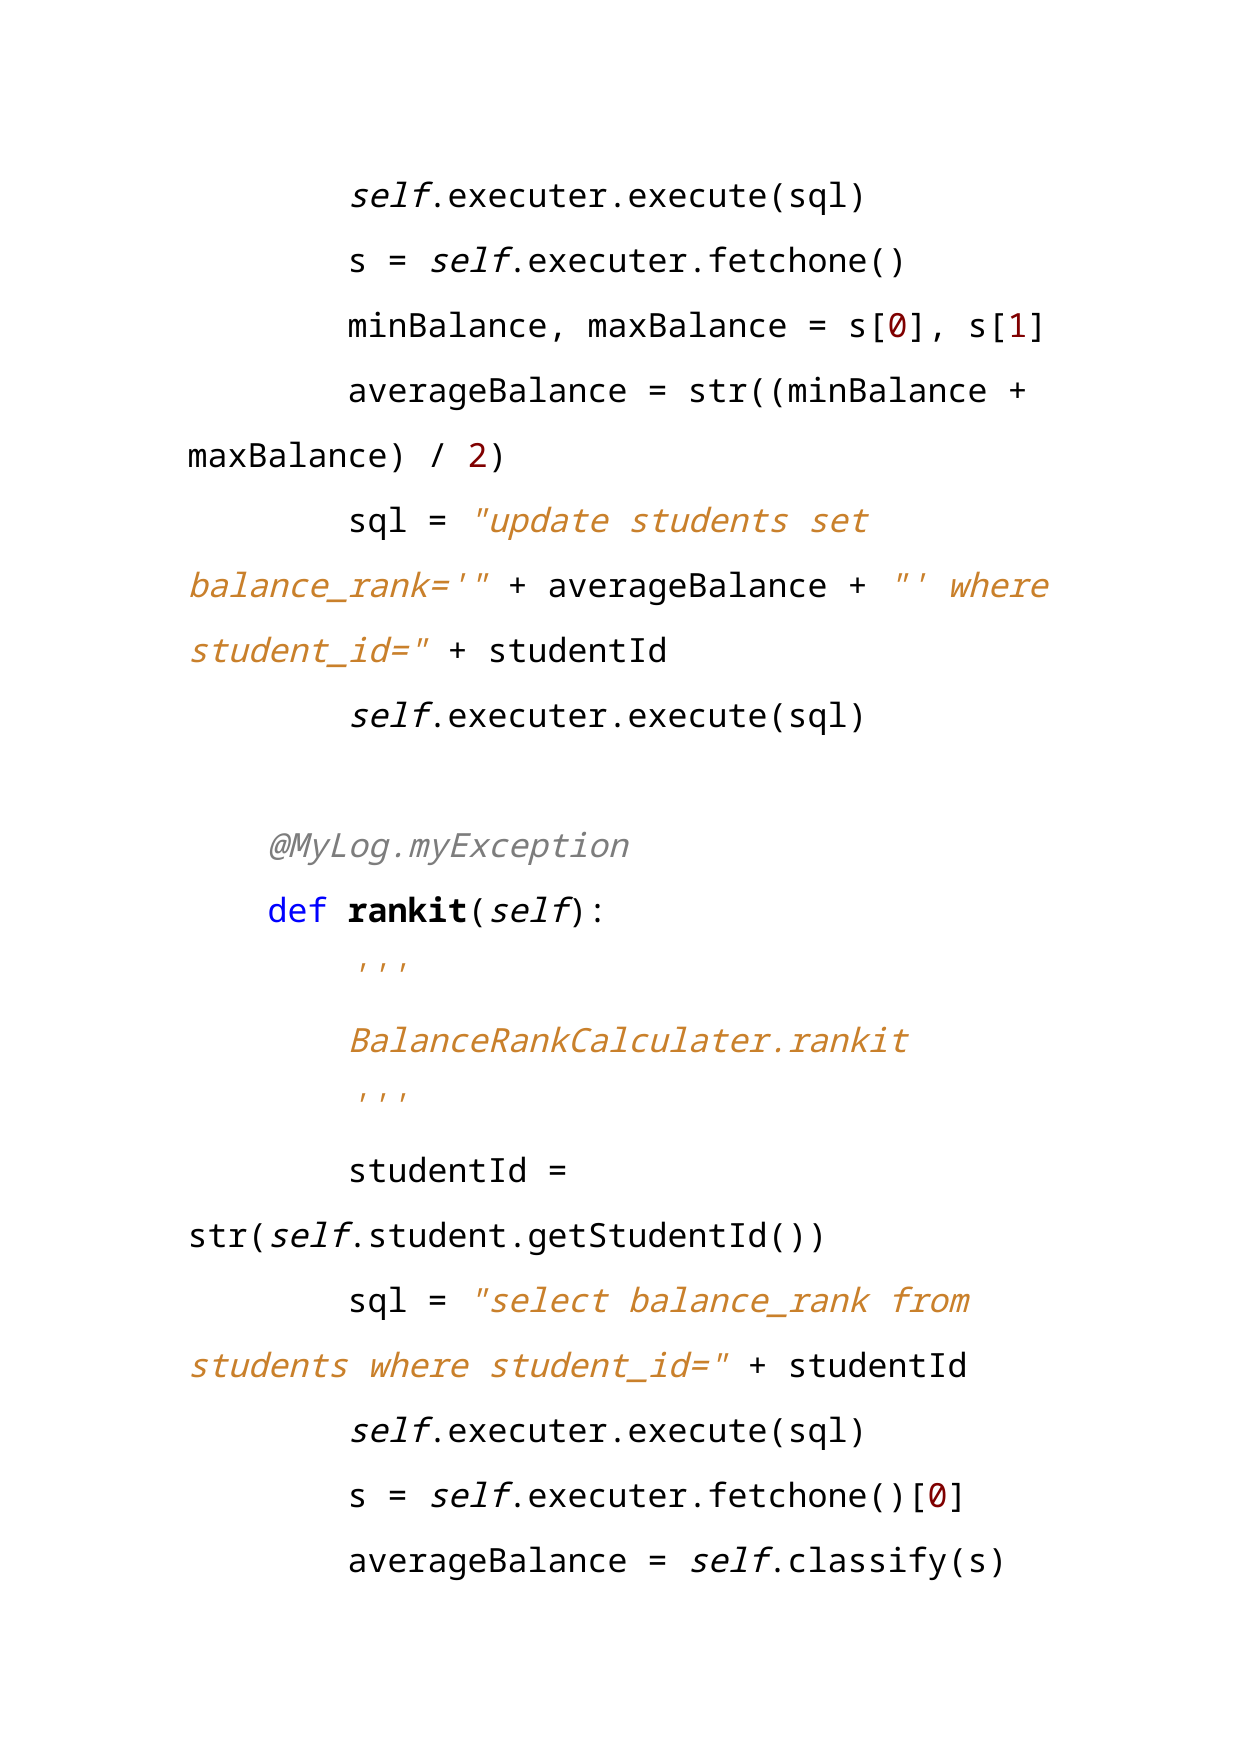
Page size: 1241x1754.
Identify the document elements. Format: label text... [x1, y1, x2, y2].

text ''' [187, 1072, 1053, 1137]
text BalanceRankCalculater.rankit [187, 1007, 1053, 1072]
text sql = "update students set balance_rank='" + averageBalance + "' where student_id=" + studentId [187, 487, 1053, 682]
text sql = "select balance_rank from students where student_id=" + studentId [187, 1267, 1053, 1397]
text studentId = str(self.student.getStudentId()) [187, 1137, 1053, 1267]
text s = self.executer.fetchone() [187, 227, 1053, 292]
text averageBalance = self.classify(s) [187, 1527, 1053, 1592]
text ''' [187, 942, 1053, 1007]
text self.executer.execute(sql) [187, 162, 1053, 227]
text averageBalance = str((minBalance + maxBalance) / 2) [187, 357, 1053, 487]
text def rankit(self): [187, 877, 1053, 942]
text self.executer.execute(sql) [187, 682, 1053, 747]
text minBalance, maxBalance = s[0], s[1] [187, 292, 1053, 357]
text self.executer.execute(sql) [187, 1397, 1053, 1462]
text s = self.executer.fetchone()[0] [187, 1462, 1053, 1527]
text @MyLog.myException [187, 812, 1053, 877]
